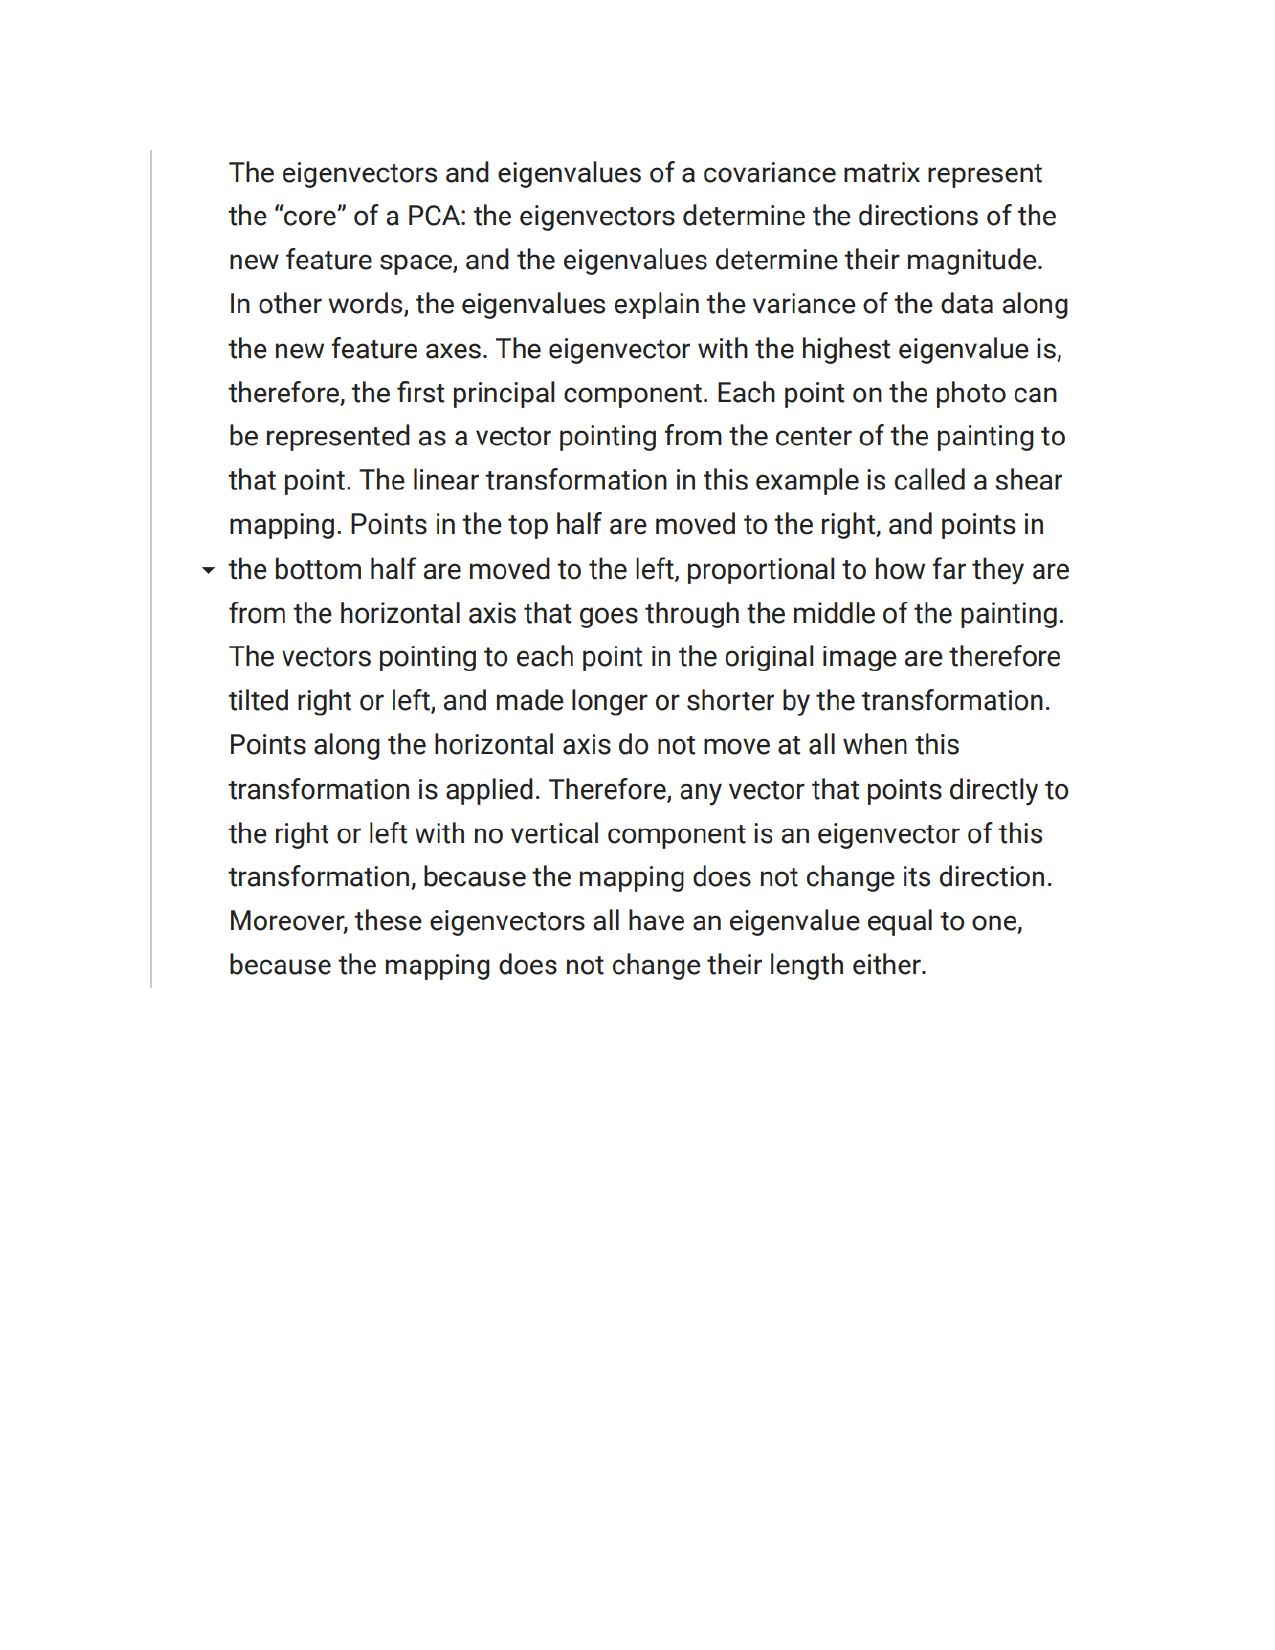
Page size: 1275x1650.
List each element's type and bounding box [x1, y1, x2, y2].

picture [150, 150, 1125, 988]
